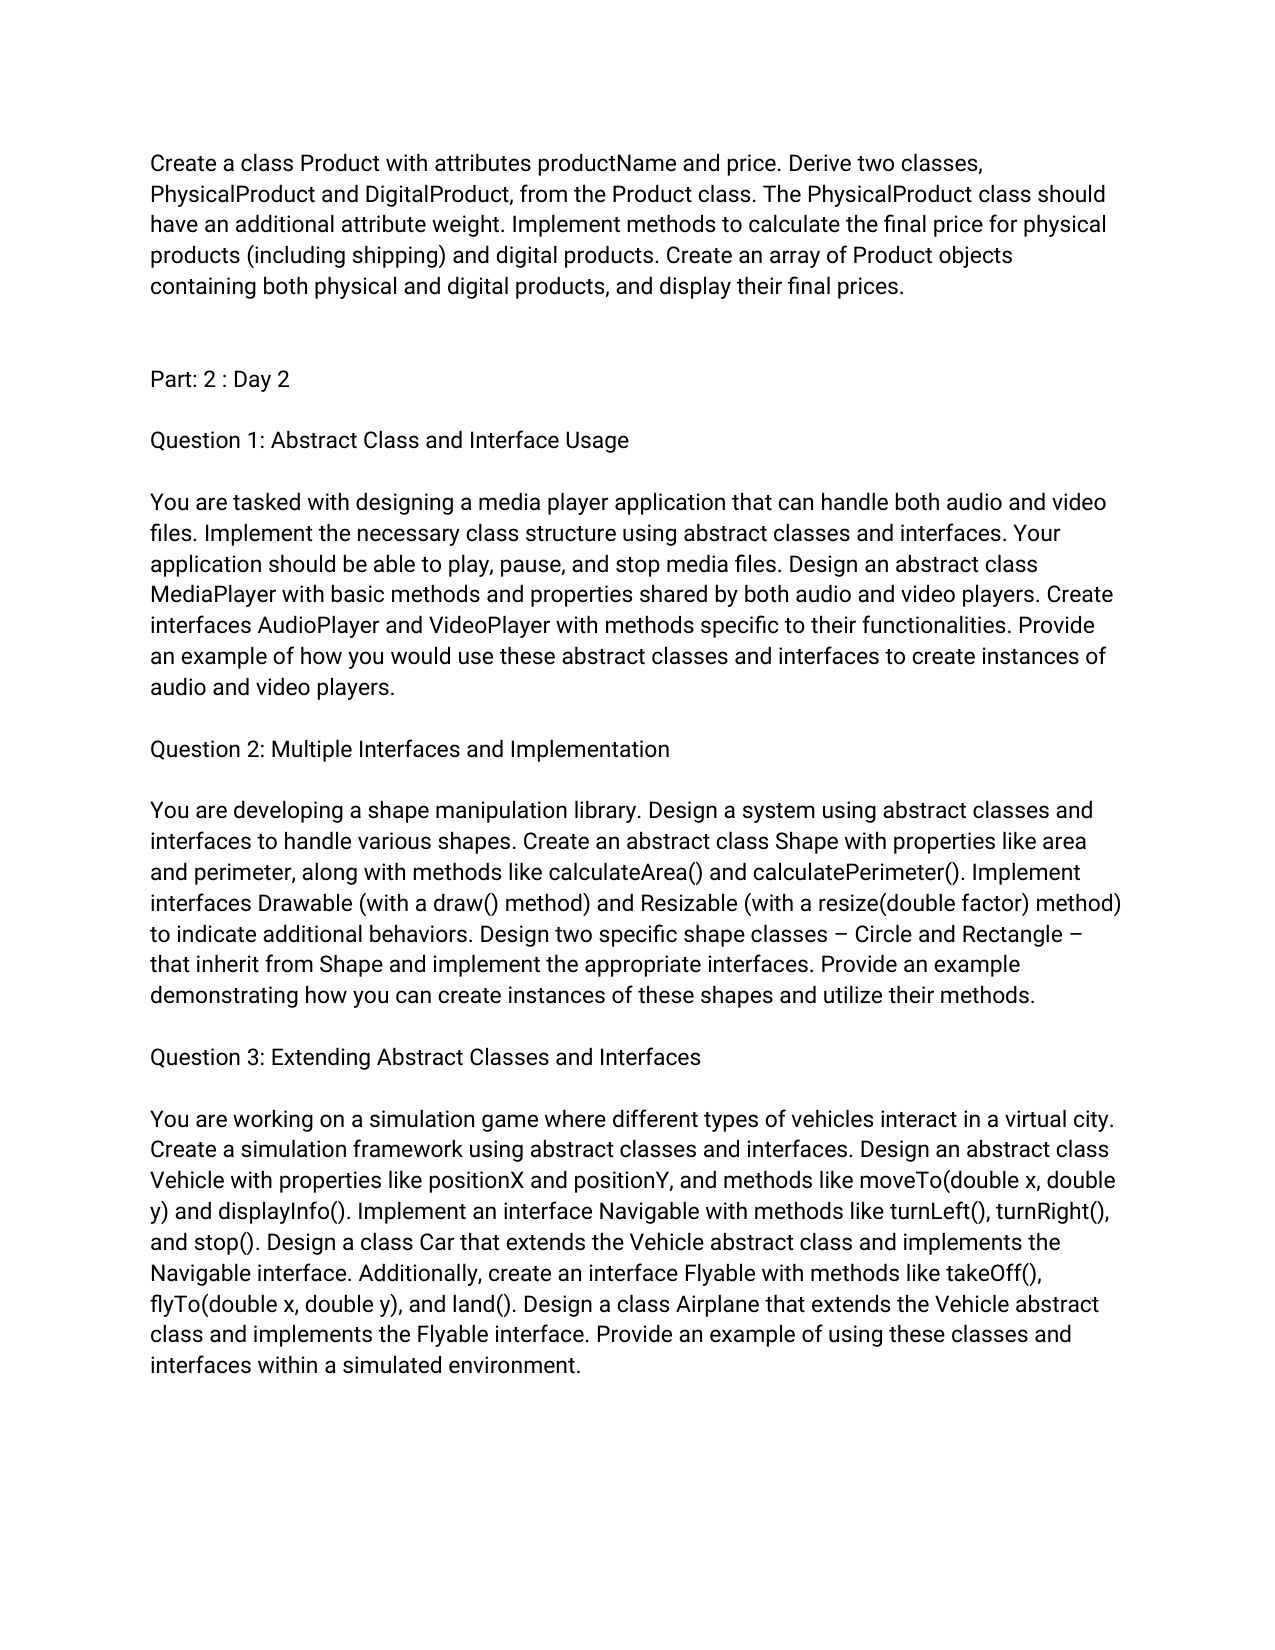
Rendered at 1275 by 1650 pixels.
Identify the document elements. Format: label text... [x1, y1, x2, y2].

text You are developing a shape manipulation library. Design a system using abstract classes and interfaces to handle various shapes. Create an abstract class Shape with properties like area and perimeter, along with methods like calculateArea() and calculatePerimeter(). Implement interfaces Drawable (with a draw() method) and Resizable (with a resize(double factor) method) to indicate additional behaviors. Design two specific shape classes – Circle and Rectangle – that inherit from Shape and implement the appropriate interfaces. Provide an example demonstrating how you can create instances of these shapes and utilize their methods. [150, 797, 1125, 1009]
text You are tasked with designing a media player application that can handle both audio and video files. Implement the necessary class structure using abstract classes and interfaces. Your application should be able to play, pause, and stop media files. Design an abstract class MediaPlayer with basic methods and properties shared by both audio and video players. Create interfaces AudioPlayer and VideoPlayer with methods specific to their functionalities. Provide an example of how you would use these abstract classes and interfaces to create instances of audio and video players. [150, 489, 1125, 701]
text Question 1: Abstract Class and Interface Usage [150, 427, 1125, 454]
text Question 3: Extending Abstract Classes and Interfaces [150, 1044, 1125, 1071]
text Question 2: Multiple Interfaces and Implementation [150, 736, 1125, 763]
text Part: 2 : Day 2 [150, 366, 1125, 393]
text Create a class Product with attributes productName and price. Derive two classes, PhysicalProduct and DigitalProduct, from the Product class. The PhysicalProduct class should have an additional attribute weight. Implement methods to calculate the final price for physical products (including shipping) and digital products. Create an array of Product objects containing both physical and digital products, and display their final prices. [150, 150, 1125, 300]
text You are working on a simulation game where different types of vehicles interact in a virtual city. Create a simulation framework using abstract classes and interfaces. Design an abstract class Vehicle with properties like positionX and positionY, and methods like moveTo(double x, double y) and displayInfo(). Implement an interface Navigable with methods like turnLeft(), turnRight(), and stop(). Design a class Car that extends the Vehicle abstract class and implements the Navigable interface. Additionally, create an interface Flyable with methods like takeOff(), flyTo(double x, double y), and land(). Design a class Airplane that extends the Vehicle abstract class and implements the Flyable interface. Provide an example of using these classes and interfaces within a simulated environment. [150, 1106, 1125, 1379]
